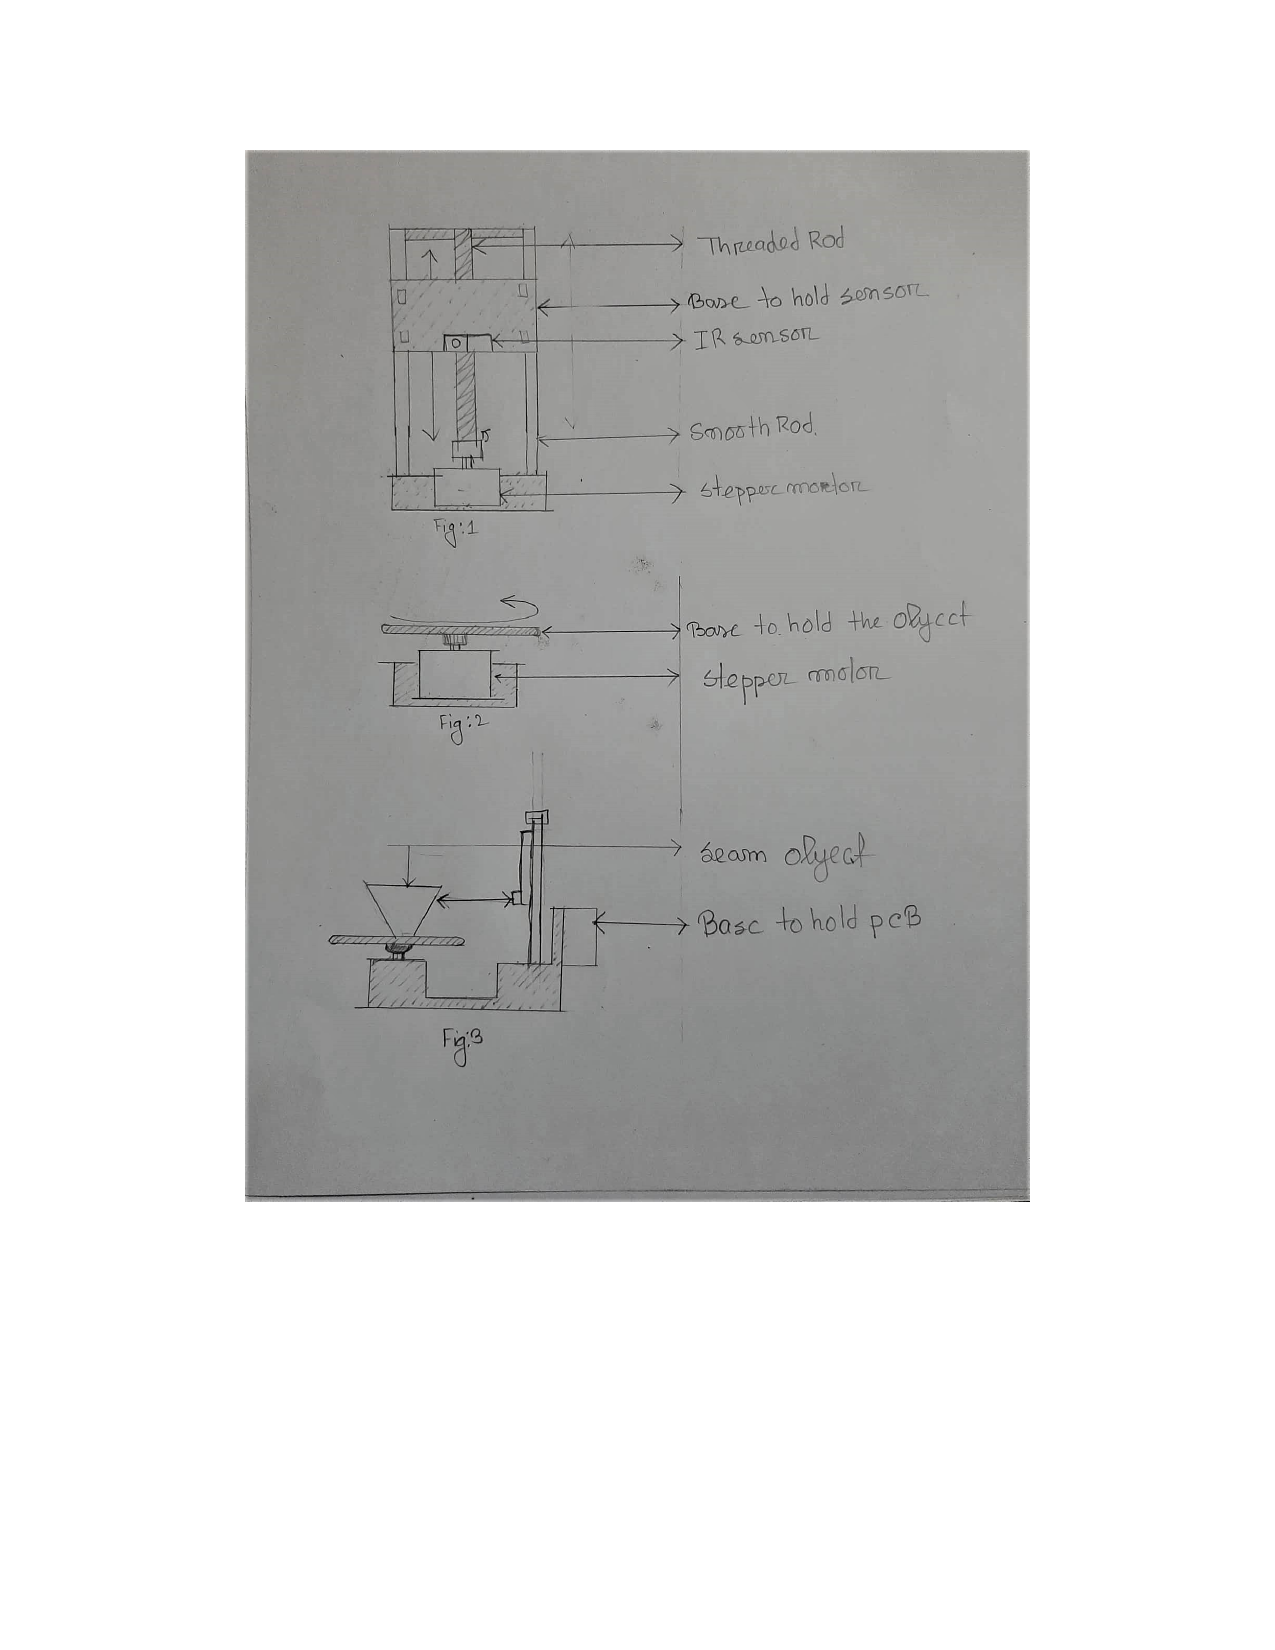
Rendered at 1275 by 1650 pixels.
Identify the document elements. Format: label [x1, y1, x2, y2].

picture [245, 150, 1030, 1202]
